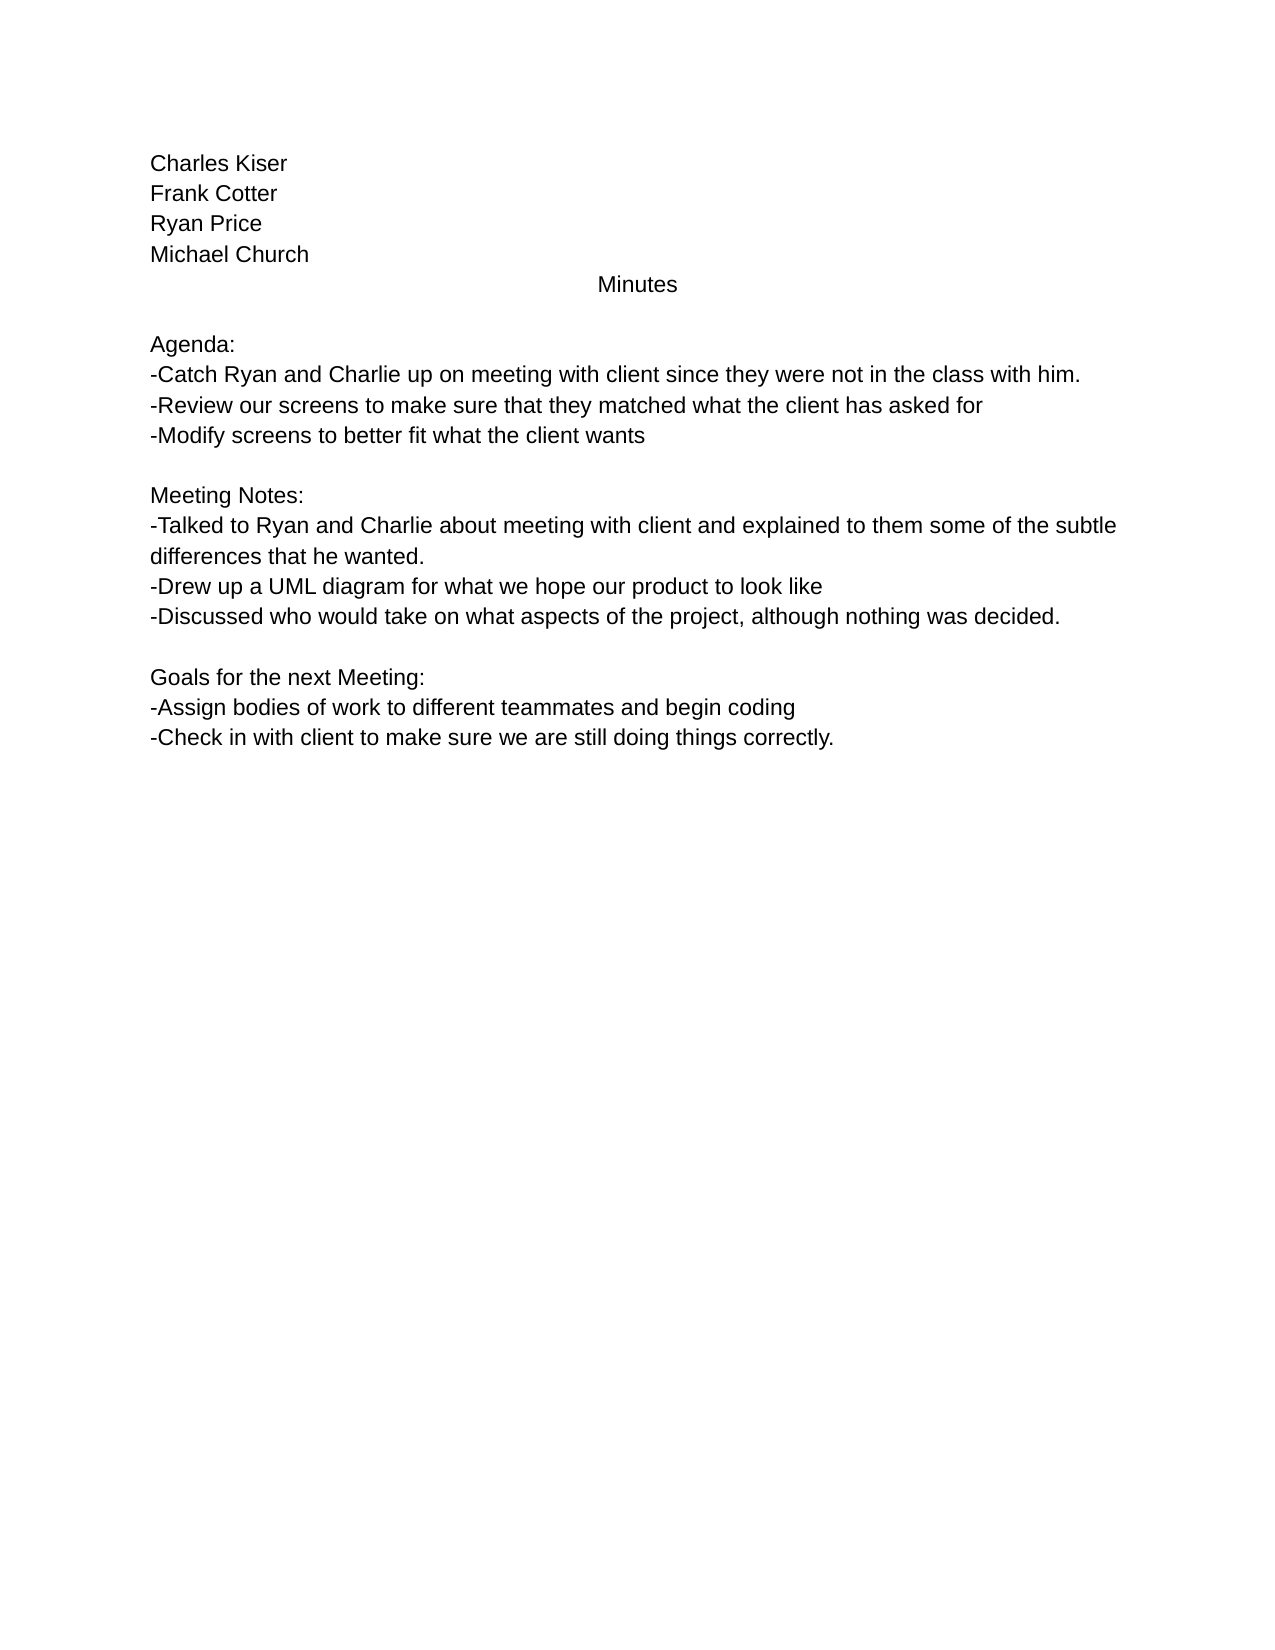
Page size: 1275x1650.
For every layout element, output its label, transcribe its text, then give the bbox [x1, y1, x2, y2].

text Ryan Price [150, 210, 1125, 237]
text -Modify screens to better fit what the client wants [150, 422, 1125, 448]
text Michael Church [150, 241, 1125, 267]
text Charles Kiser [150, 150, 1125, 176]
text Minutes [150, 271, 1125, 297]
text -Talked to Ryan and Charlie about meeting with client and explained to them some of the subtle differences that he wanted. [150, 512, 1125, 569]
text -Review our screens to make sure that they matched what the client has asked for [150, 392, 1125, 418]
text -Discussed who would take on what aspects of the project, although nothing was decided. [150, 603, 1125, 629]
text -Drew up a UML diagram for what we hope our product to look like [150, 573, 1125, 599]
text Agenda: [150, 331, 1125, 358]
text Goals for the next Meeting: [150, 663, 1125, 690]
text Meeting Notes: [150, 482, 1125, 509]
text -Check in with client to make sure we are still doing things correctly. [150, 724, 1125, 750]
text -Catch Ryan and Charlie up on meeting with client since they were not in the class with him. [150, 361, 1125, 388]
text Frank Cotter [150, 180, 1125, 207]
text -Assign bodies of work to different teammates and begin coding [150, 694, 1125, 720]
